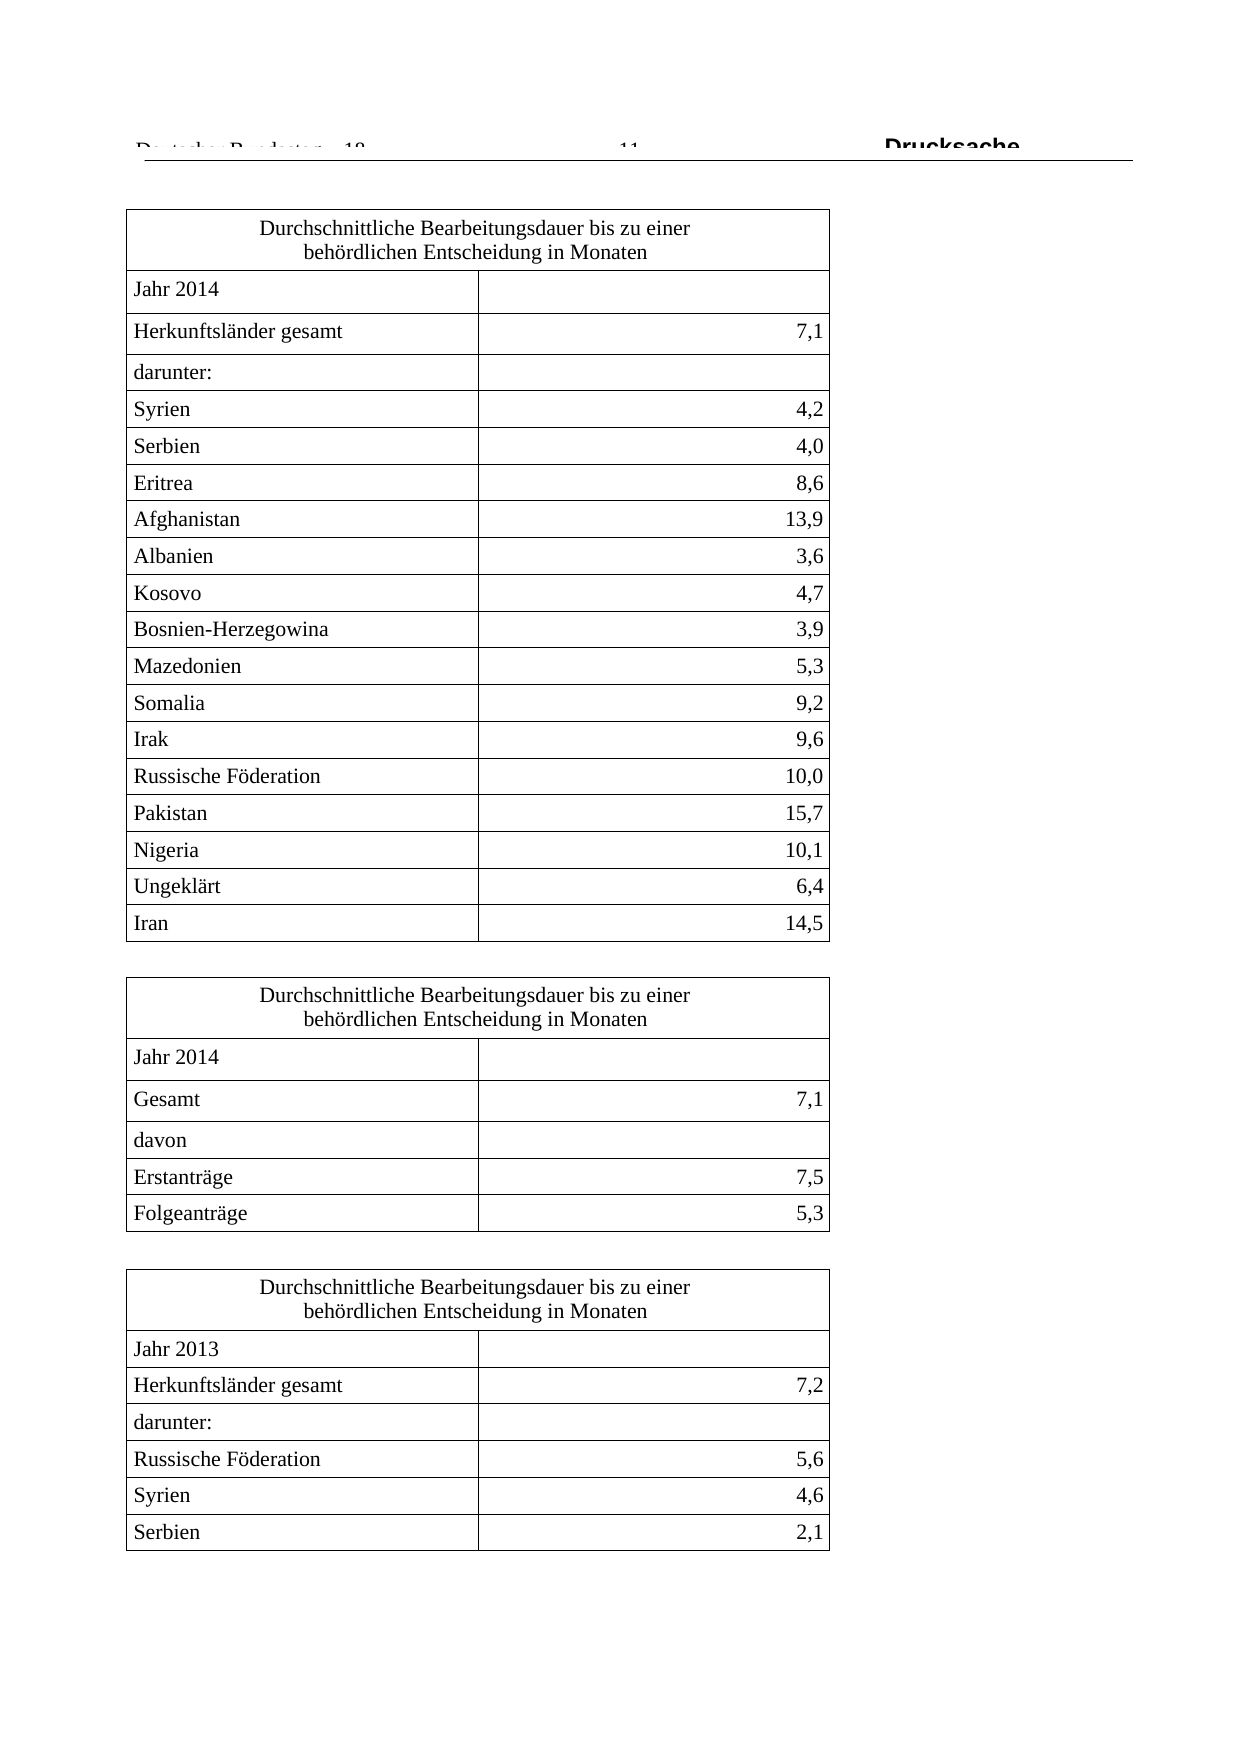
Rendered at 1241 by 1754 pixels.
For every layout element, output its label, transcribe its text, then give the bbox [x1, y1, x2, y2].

table_cell Gesamt [127, 1081, 478, 1121]
table_cell 6,4 [479, 869, 829, 904]
table_cell 5,6 [479, 1441, 829, 1477]
table_cell Bosnien-Herzegowina [127, 612, 478, 647]
table_cell 2,1 [479, 1515, 829, 1550]
table_cell 4,6 [479, 1478, 829, 1513]
table_cell Mazedonien [127, 648, 478, 684]
table_cell Syrien [127, 1478, 478, 1513]
table_cell 9,2 [479, 685, 829, 721]
table_cell 9,6 [479, 722, 829, 757]
table_cell 10,1 [479, 832, 829, 868]
table_cell 7,1 [479, 314, 829, 353]
table_cell [479, 1331, 829, 1367]
table_cell Somalia [127, 685, 478, 721]
table_cell Serbien [127, 1515, 478, 1550]
table_cell Russische Föderation [127, 759, 478, 794]
table_cell Herkunftsländer gesamt [127, 1368, 478, 1403]
table_cell Jahr 2013 [127, 1331, 478, 1367]
table_cell Herkunftsländer gesamt [127, 314, 478, 353]
table_cell 8,6 [479, 465, 829, 500]
table_cell Jahr 2014 [127, 271, 478, 312]
table_cell Kosovo [127, 575, 478, 611]
table_cell Eritrea [127, 465, 478, 500]
table_cell 3,6 [479, 538, 829, 574]
table_cell Pakistan [127, 795, 478, 831]
table_cell davon [127, 1122, 478, 1158]
table_cell 10,0 [479, 759, 829, 794]
table_cell Folgeanträge [127, 1195, 478, 1231]
table_cell Russische Föderation [127, 1441, 478, 1477]
table_cell [479, 1122, 829, 1158]
table_cell 7,1 [479, 1081, 829, 1121]
table_cell Nigeria [127, 832, 478, 868]
table_cell Iran [127, 905, 478, 941]
table_cell Serbien [127, 428, 478, 464]
table_cell 5,3 [479, 1195, 829, 1231]
table_cell Erstanträge [127, 1159, 478, 1194]
table_cell 4,2 [479, 391, 829, 427]
table_cell Albanien [127, 538, 478, 574]
table_cell 7,5 [479, 1159, 829, 1194]
table_cell darunter: [127, 1404, 478, 1440]
table_cell Jahr 2014 [127, 1039, 478, 1080]
table_cell Afghanistan [127, 501, 478, 537]
table_cell Irak [127, 722, 478, 757]
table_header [127, 210, 829, 270]
table_header Durchschnittliche Bearbeitungsdauer bis zu einer behördlichen Entscheidung in Monaten [127, 978, 829, 1038]
table_cell Ungeklärt [127, 869, 478, 904]
table_cell 5,3 [479, 648, 829, 684]
table_cell 14,5 [479, 905, 829, 941]
table_cell 4,7 [479, 575, 829, 611]
table_cell 15,7 [479, 795, 829, 831]
table_cell darunter: [127, 355, 478, 390]
table_cell 7,2 [479, 1368, 829, 1403]
table_cell [479, 271, 829, 312]
table_cell 3,9 [479, 612, 829, 647]
table_cell Syrien [127, 391, 478, 427]
table_cell [479, 355, 829, 390]
table_cell 13,9 [479, 501, 829, 537]
table_cell [479, 1404, 829, 1440]
table_cell [479, 1039, 829, 1080]
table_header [127, 1270, 829, 1330]
table_cell 4,0 [479, 428, 829, 464]
